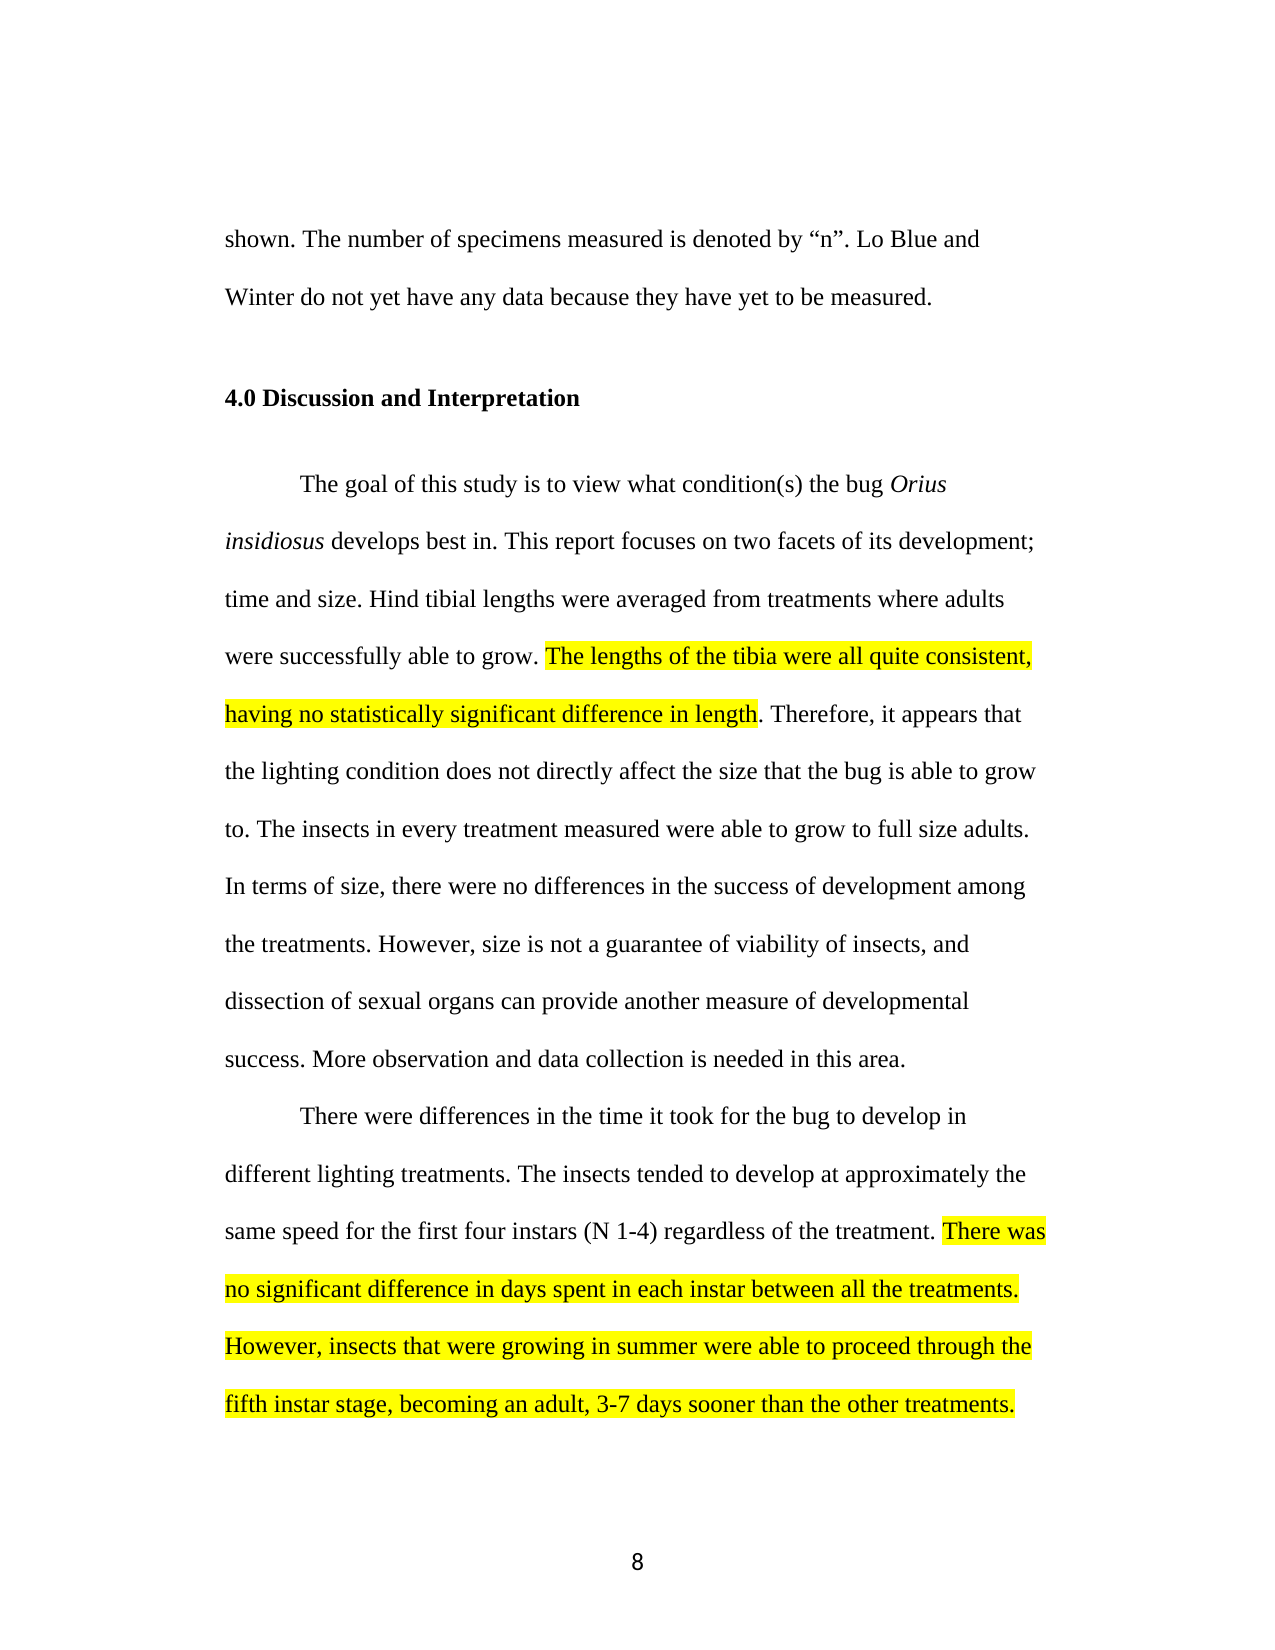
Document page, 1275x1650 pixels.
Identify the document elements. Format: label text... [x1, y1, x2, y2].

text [224, 1101, 1051, 1418]
text The goal of this study is to view what condition(s) the bug Orius insidiosus develops best in. This report focuses on two facets of its development; time and size. Hind tibial lengths were averaged from treatments where adults were successfully able to grow. The lengths of the tibia were all quite consistent, having no statistically significant difference in length. Therefore, it appears that the lighting condition does not directly affect the size that the bug is able to grow to. The insects in every treatment measured were able to grow to full size adults. In terms of size, there were no differences in the success of development among the treatments. However, size is not a guarantee of viability of insects, and dissection of sexual organs can provide another measure of developmental success. More observation and data collection is needed in this area. [224, 469, 1051, 1073]
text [224, 224, 1051, 311]
text 4.0 Discussion and Interpretation [224, 383, 1051, 411]
